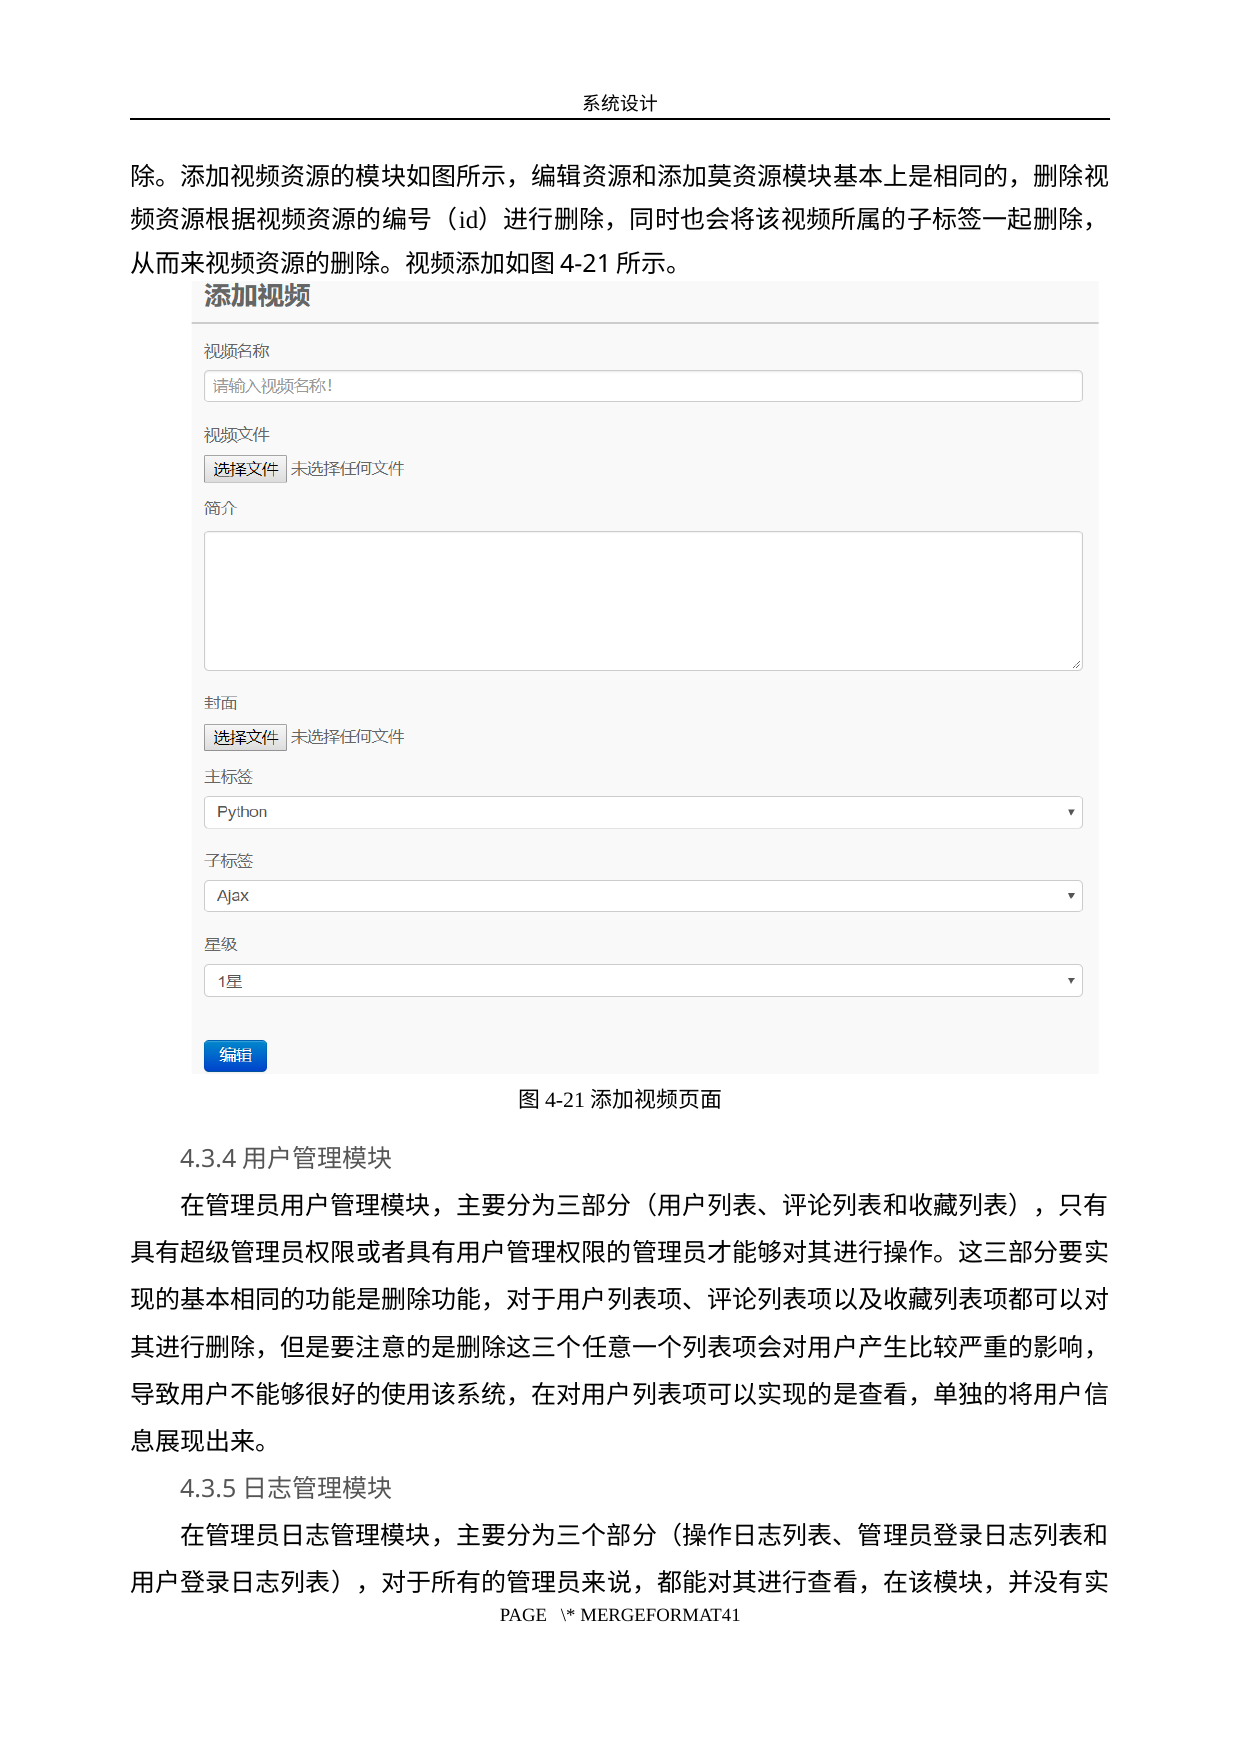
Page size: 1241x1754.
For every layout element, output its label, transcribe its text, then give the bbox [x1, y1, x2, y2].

text 在管理员用户管理模块，主要分为三部分（用户列表、评论列表和收藏列表），只有具有超级管理员权限或者具有用户管理权限的管理员才能够对其进行操作。这三部分要实现的基本相同的功能是删除功能，对于用户列表项、评论列表项以及收藏列表项都可以对其进行删除，但是要注意的是删除这三个任意一个列表项会对用户产生比较严重的影响，导致用户不能够很好的使用该系统，在对用户列表项可以实现的是查看，单独的将用户信息展现出来。 [130, 1186, 1110, 1457]
picture [191, 281, 1099, 1074]
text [130, 150, 1110, 281]
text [130, 1515, 1110, 1599]
subtitle 4.3.5 日志管理模块 [130, 1468, 1110, 1504]
text 图4-21 添加视频页面 [130, 1082, 1110, 1113]
subtitle 4.3.4 用户管理模块 [130, 1139, 1110, 1175]
